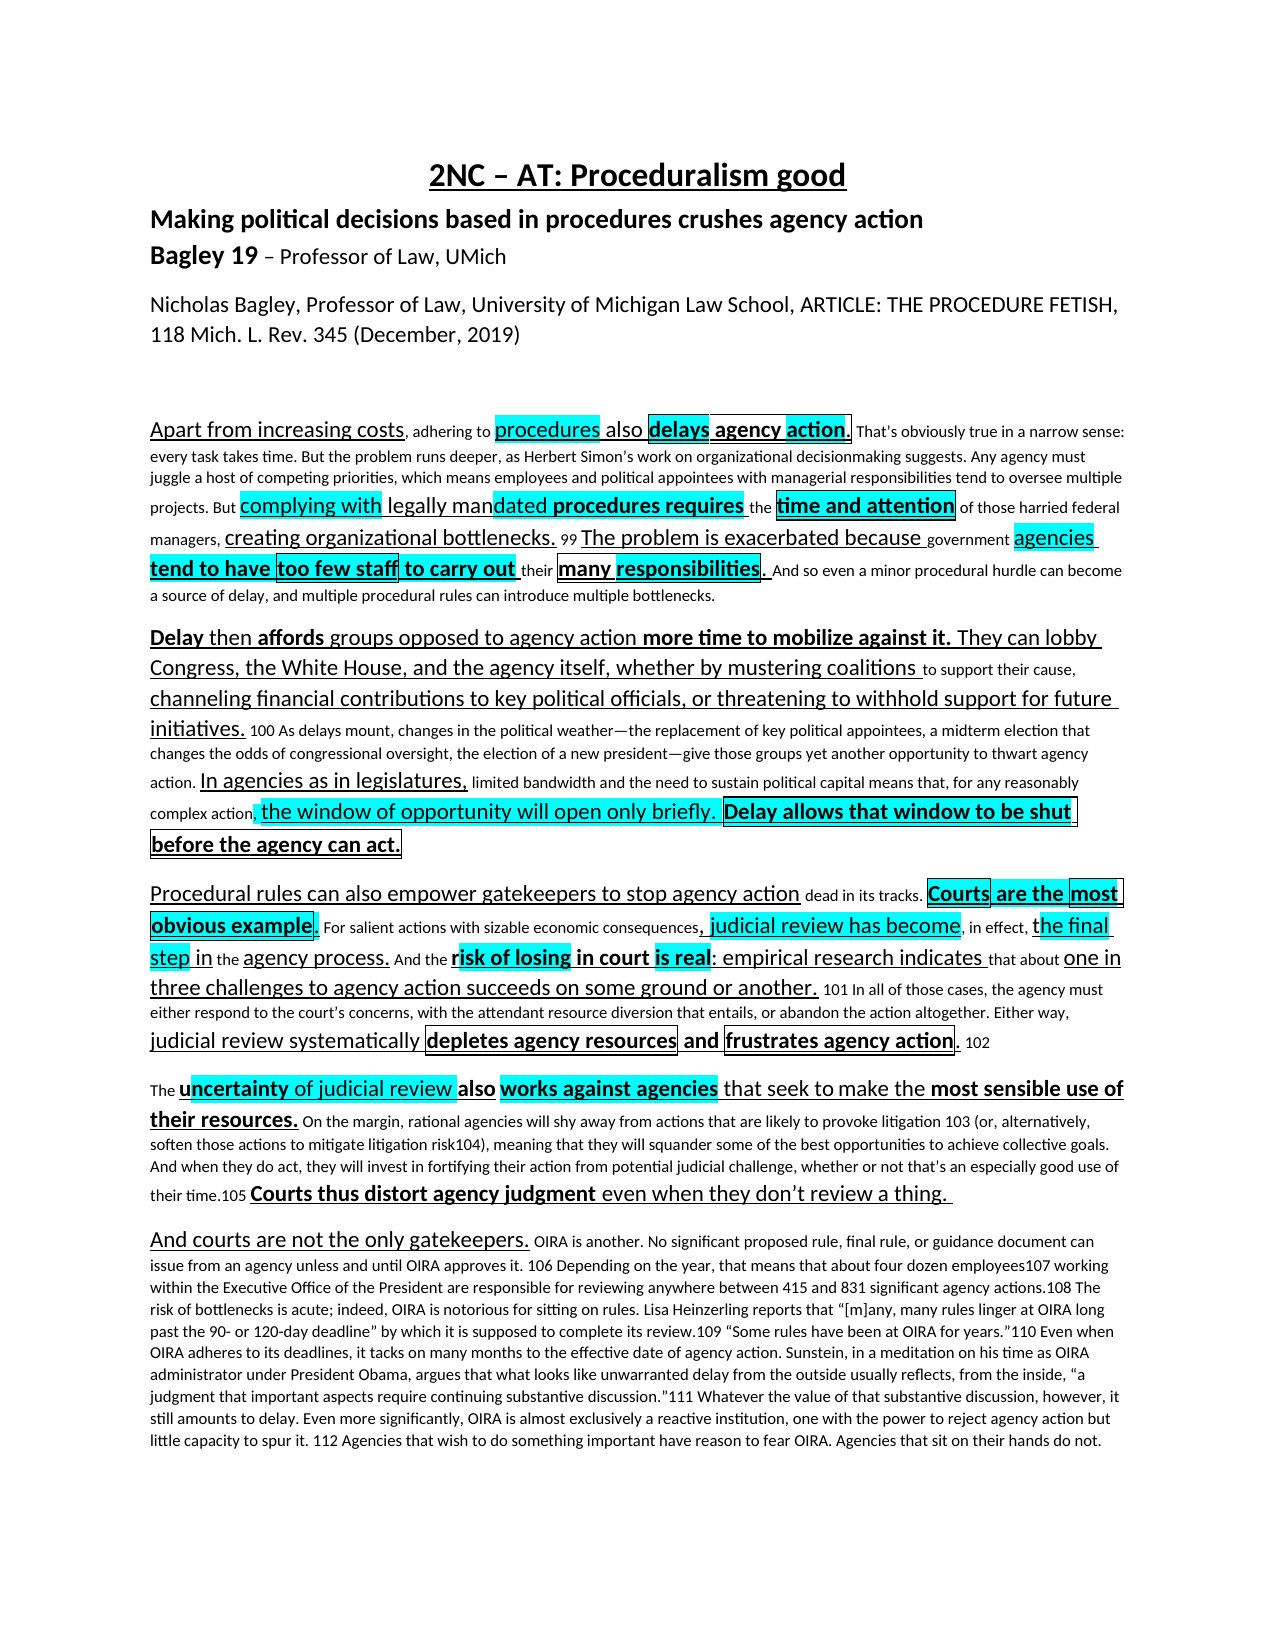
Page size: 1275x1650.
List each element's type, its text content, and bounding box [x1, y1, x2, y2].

text The uncertainty of judicial review also works against agencies that seek to make the most sensible use of their resources. On the margin, rational agencies will shy away from actions that are likely to provoke litigation 103 (or, alternatively, soften those actions to mitigate litigation risk104), meaning that they will squander some of the best opportunities to achieve collective goals. And when they do act, they will invest in fortifying their action from potential judicial challenge, whether or not that’s an especially good use of their time.105 Courts thus distort agency judgment even when they don’t review a thing. [150, 1074, 1125, 1207]
subtitle 2NC – AT: Proceduralism good [150, 154, 1125, 195]
text Nicholas Bagley, Professor of Law, University of Michigan Law School, ARTICLE: THE PROCEDURE FETISH, 118 Mich. L. Rev. 345 (December, 2019) [150, 290, 1125, 348]
text And courts are not the only gatekeepers. OIRA is another. No significant proposed rule, final rule, or guidance document can issue from an agency unless and until OIRA approves it. 106 Depending on the year, that means that about four dozen employees107 working within the Executive Office of the President are responsible for reviewing anywhere between 415 and 831 significant agency actions.108 The risk of bottlenecks is acute; indeed, OIRA is notorious for sitting on rules. Lisa Heinzerling reports that “[m]any, many rules linger at OIRA long past the 90- or 120-day deadline” by which it is supposed to complete its review.109 “Some rules have been at OIRA for years.”110 Even when OIRA adheres to its deadlines, it tacks on many months to the effective date of agency action. Sunstein, in a meditation on his time as OIRA administrator under President Obama, argues that what looks like unwarranted delay from the outside usually reflects, from the inside, “a judgment that important aspects require continuing substantive discussion.”111 Whatever the value of that substantive discussion, however, it still amounts to delay. Even more significantly, OIRA is almost exclusively a reactive institution, one with the power to reject agency action but little capacity to spur it. 112 Agencies that wish to do something important have reason to fear OIRA. Agencies that sit on their hands do not. [150, 1226, 1125, 1451]
text Apart from increasing costs, adhering to procedures also delays agency action. That’s obviously true in a narrow sense: every task takes time. But the problem runs deeper, as Herbert Simon’s work on organizational decisionmaking suggests. Any agency must juggle a host of competing priorities, which means employees and political appointees with managerial responsibilities tend to oversee multiple projects. But complying with legally mandated procedures requires the time and attention of those harried federal managers, creating organizational bottlenecks. 99 The problem is exacerbated because government agencies tend to have too few staff to carry out their many responsibilities. And so even a minor procedural hurdle can become a source of delay, and multiple procedural rules can introduce multiple bottlenecks. [150, 414, 1125, 605]
text Bagley 19 – Professor of Law, UMich [150, 238, 1125, 271]
subtitle Making political decisions based in procedures crushes agency action [150, 202, 1125, 235]
text Delay then affords groups opposed to agency action more time to mobilize against it. They can lobby Congress, the White House, and the agency itself, whether by mustering coalitions to support their cause, channeling financial contributions to key political officials, or threatening to withhold support for future initiatives. 100 As delays mount, changes in the political weather—the replacement of key political appointees, a midterm election that changes the odds of congressional oversight, the election of a new president—give those groups yet another opportunity to thwart agency action. In agencies as in legislatures, limited bandwidth and the need to sustain political capital means that, for any reasonably complex action, the window of opportunity will open only briefly. Delay allows that window to be shut before the agency can act. [150, 623, 1125, 859]
text Procedural rules can also empower gatekeepers to stop agency action dead in its tracks. Courts are the most obvious example. For salient actions with sizable economic consequences, judicial review has become, in effect, the final step in the agency process. And the risk of losing in court is real: empirical research indicates that about one in three challenges to agency action succeeds on some ground or another. 101 In all of those cases, the agency must either respond to the court’s concerns, with the attendant resource diversion that entails, or abandon the action altogether. Either way, judicial review systematically depletes agency resources and frustrates agency action. 102 [150, 878, 1125, 1056]
